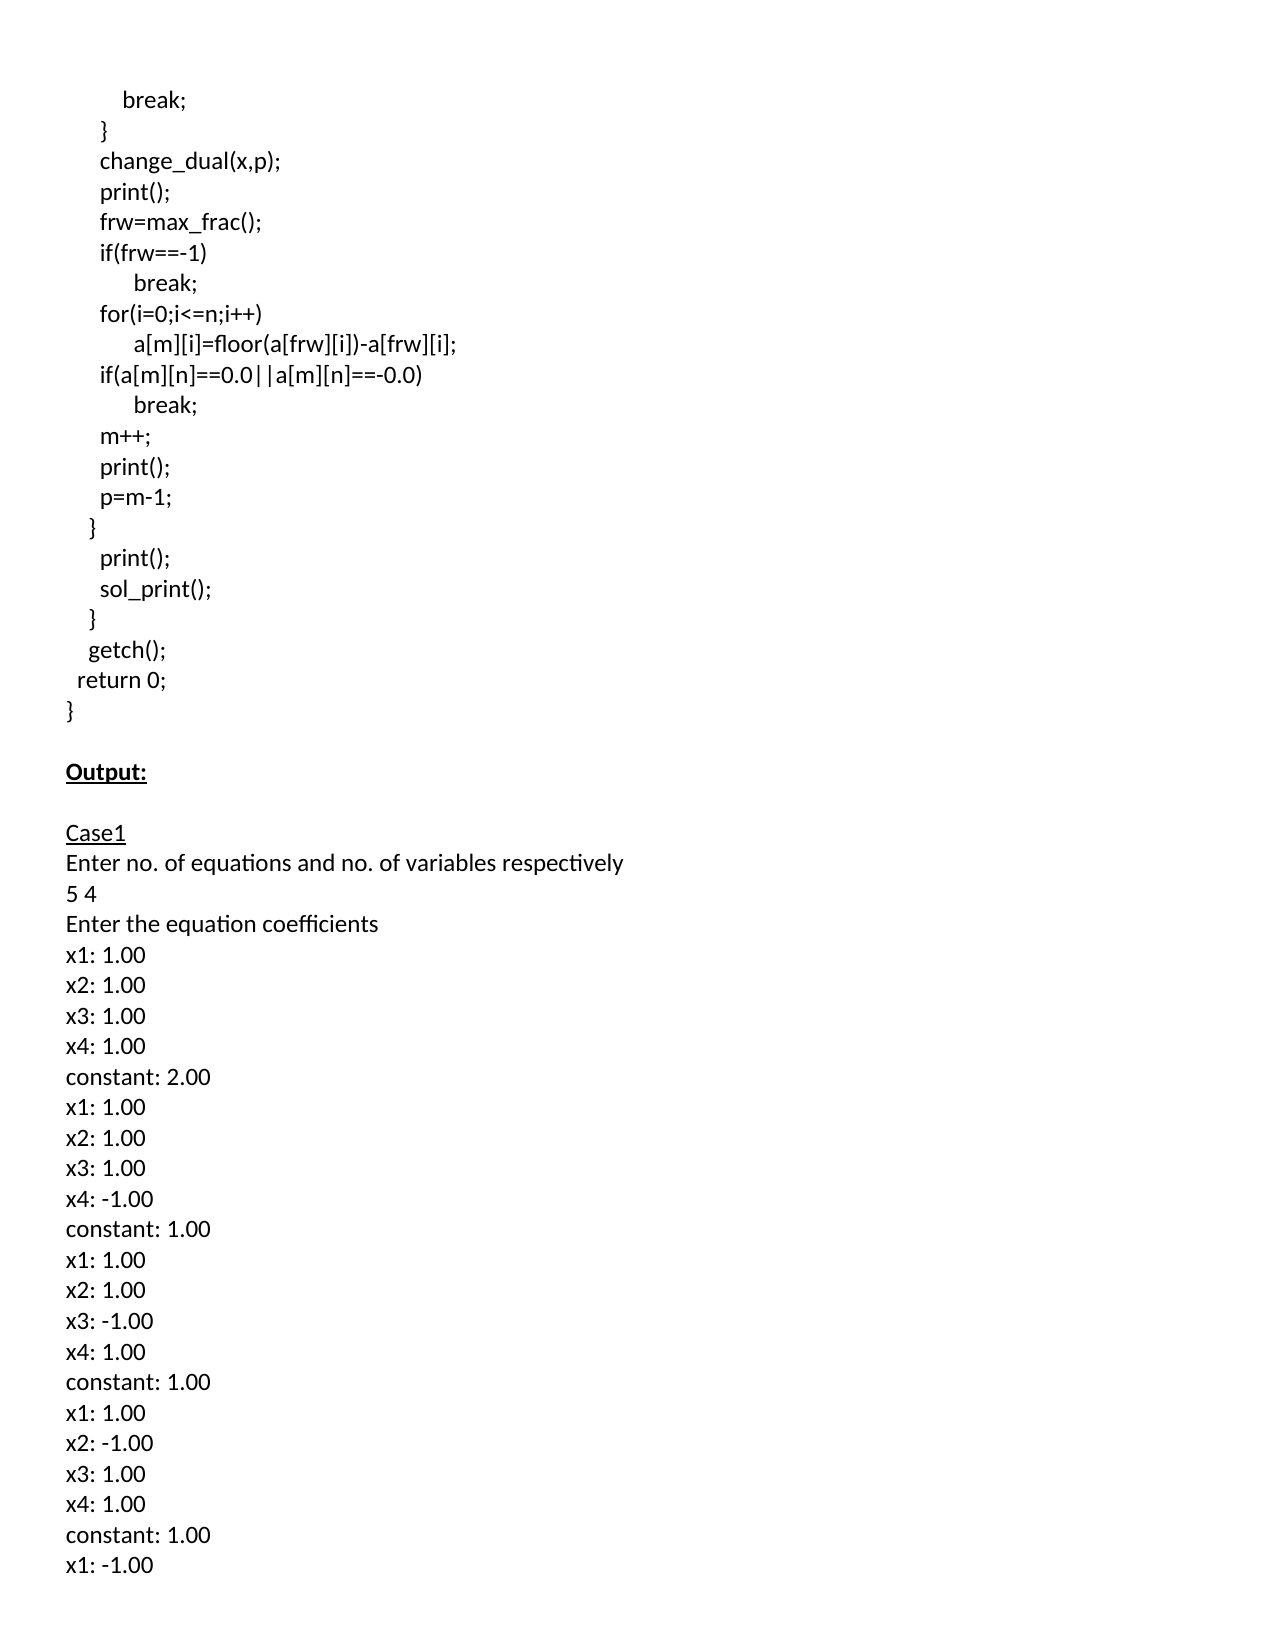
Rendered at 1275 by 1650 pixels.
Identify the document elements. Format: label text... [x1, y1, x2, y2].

text frw=max_frac(); [66, 206, 1247, 237]
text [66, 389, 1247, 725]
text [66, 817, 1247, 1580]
text print(); [66, 176, 1247, 206]
text } [66, 115, 1247, 145]
text break; [66, 84, 1247, 115]
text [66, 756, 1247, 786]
text if(frw==-1) [66, 237, 1247, 267]
text change_dual(x,p); [66, 145, 1247, 176]
text for(i=0;i<=n;i++) [66, 298, 1247, 328]
text if(a[m][n]==0.0||a[m][n]==-0.0) [66, 359, 1247, 389]
text break; [66, 267, 1247, 298]
text a[m][i]=floor(a[frw][i])-a[frw][i]; [66, 328, 1247, 359]
